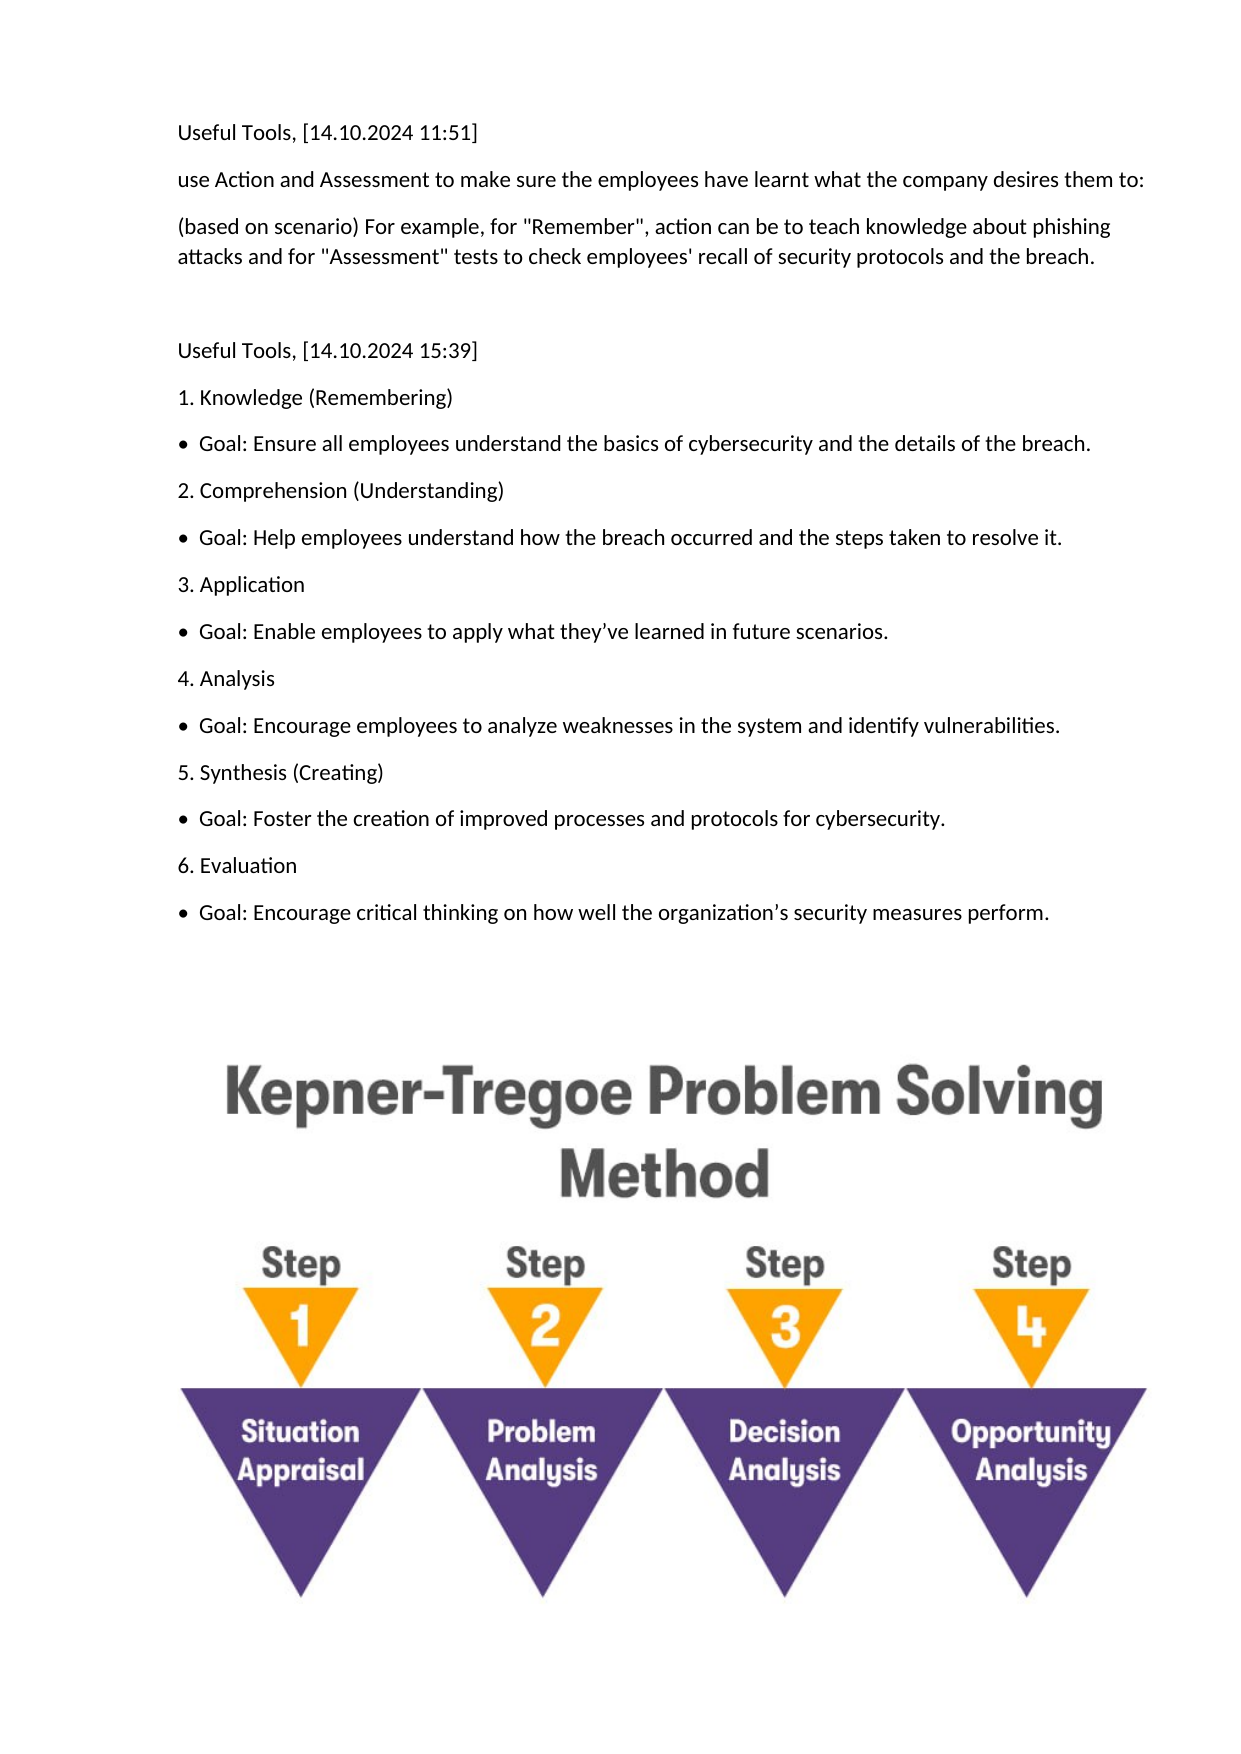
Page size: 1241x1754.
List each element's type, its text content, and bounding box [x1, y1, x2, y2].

text • Goal: Ensure all employees understand the basics of cybersecurity and the details of the breach. [177, 429, 1152, 458]
text • Goal: Encourage employees to analyze weaknesses in the system and identify vulnerabilities. [177, 711, 1152, 739]
text 1. Knowledge (Remembering) [177, 383, 1152, 411]
text use Action and Assessment to make sure the employees have learnt what the company desires them to: [177, 165, 1152, 193]
text • Goal: Help employees understand how the breach occurred and the steps taken to resolve it. [177, 523, 1152, 551]
text Useful Tools, [14.10.2024 11:51] [177, 118, 1152, 146]
text (based on scenario) For example, for "Remember", action can be to teach knowledge about phishing attacks and for "Assessment" tests to check employees' recall of security protocols and the breach. [177, 212, 1152, 270]
picture [177, 1038, 1152, 1621]
text • Goal: Encourage critical thinking on how well the organization’s security measures perform. [177, 898, 1152, 926]
text • Goal: Foster the creation of improved processes and protocols for cybersecurity. [177, 804, 1152, 833]
text • Goal: Enable employees to apply what they’ve learned in future scenarios. [177, 617, 1152, 645]
text 2. Comprehension (Understanding) [177, 476, 1152, 504]
text 5. Synthesis (Creating) [177, 758, 1152, 786]
text 4. Analysis [177, 664, 1152, 692]
text Useful Tools, [14.10.2024 15:39] [177, 336, 1152, 364]
text 6. Evaluation [177, 851, 1152, 879]
text 3. Application [177, 570, 1152, 598]
